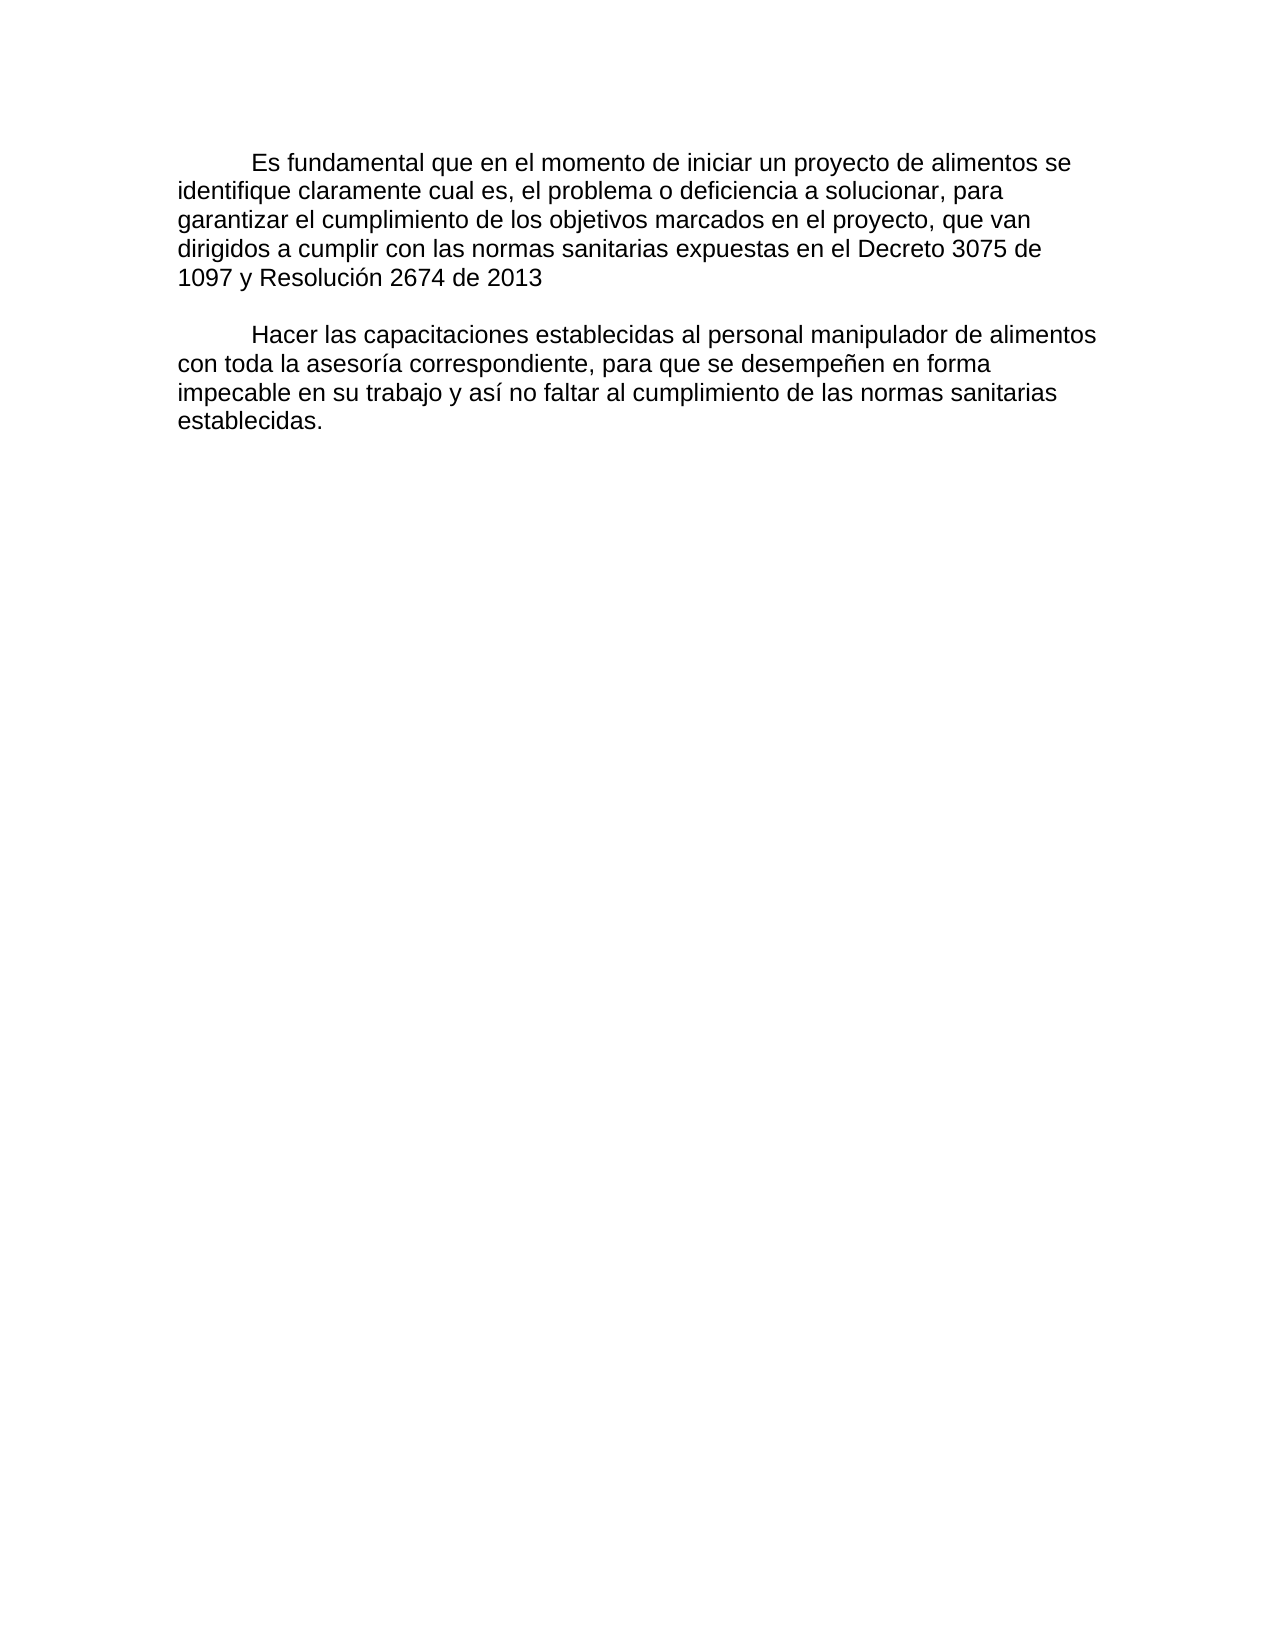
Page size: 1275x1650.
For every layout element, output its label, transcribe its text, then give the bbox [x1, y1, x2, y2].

text Hacer las capacitaciones establecidas al personal manipulador de alimentos con toda la asesoría correspondiente, para que se desempeñen en forma impecable en su trabajo y así no faltar al cumplimiento de las normas sanitarias establecidas. [177, 320, 1098, 435]
text Es fundamental que en el momento de iniciar un proyecto de alimentos se identifique claramente cual es, el problema o deficiencia a solucionar, para garantizar el cumplimiento de los objetivos marcados en el proyecto, que van dirigidos a cumplir con las normas sanitarias expuestas en el Decreto 3075 de 1097 y Resolución 2674 de 2013 [177, 148, 1098, 291]
